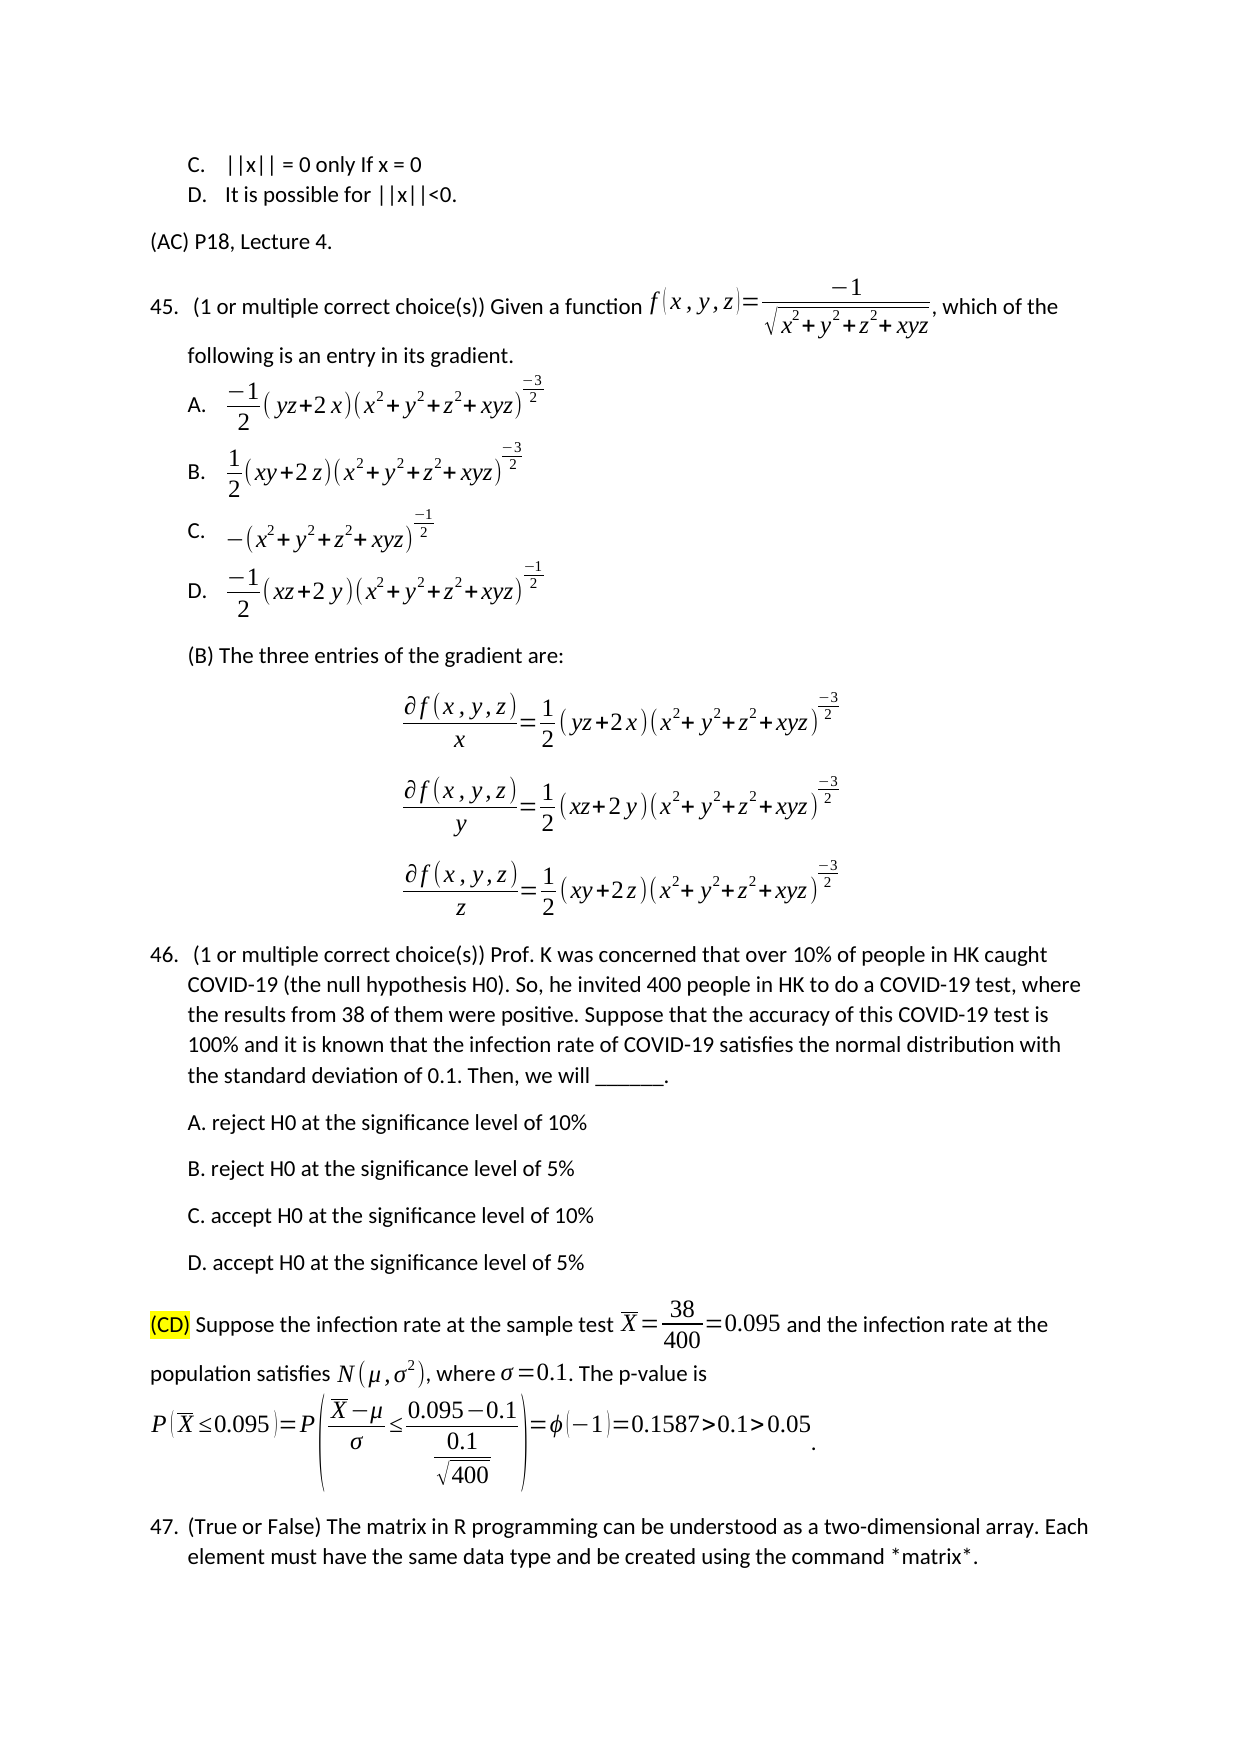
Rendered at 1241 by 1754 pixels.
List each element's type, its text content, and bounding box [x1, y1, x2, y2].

list ||x|| = 0 only If x = 0 [187, 150, 1090, 178]
list It is possible for ||x||<0. [187, 180, 1090, 208]
text (B) The three entries of the gradient are: [187, 642, 1090, 669]
text C. accept H0 at the significance level of 10% [187, 1201, 1090, 1229]
list (True or False) The matrix in R programming can be understood as a two-dimensional array. Each element must have the same data type and be created using the command *matrix*. [150, 1512, 1090, 1570]
list (1 or multiple correct choice(s)) Given a function , which of the following is an entry in its gradient. [150, 274, 1090, 369]
text D. accept H0 at the significance level of 5% [187, 1248, 1090, 1276]
text (CD) Suppose the infection rate at the sample test and the infection rate at the population satisfies , where . The p-value is . [150, 1295, 1090, 1493]
text B. reject H0 at the significance level of 5% [187, 1154, 1090, 1183]
text A. reject H0 at the significance level of 10% [187, 1108, 1090, 1136]
list (1 or multiple correct choice(s)) Prof. K was concerned that over 10% of people in HK caught COVID-19 (the null hypothesis H0). So, he invited 400 people in HK to do a COVID-19 test, where the results from 38 of them were positive. Suppose that the accuracy of this COVID-19 test is 100% and it is known that the infection rate of COVID-19 satisfies the normal distribution with the standard deviation of 0.1. Then, we will ______. [150, 940, 1090, 1089]
text (AC) P18, Lecture 4. [150, 227, 1090, 255]
